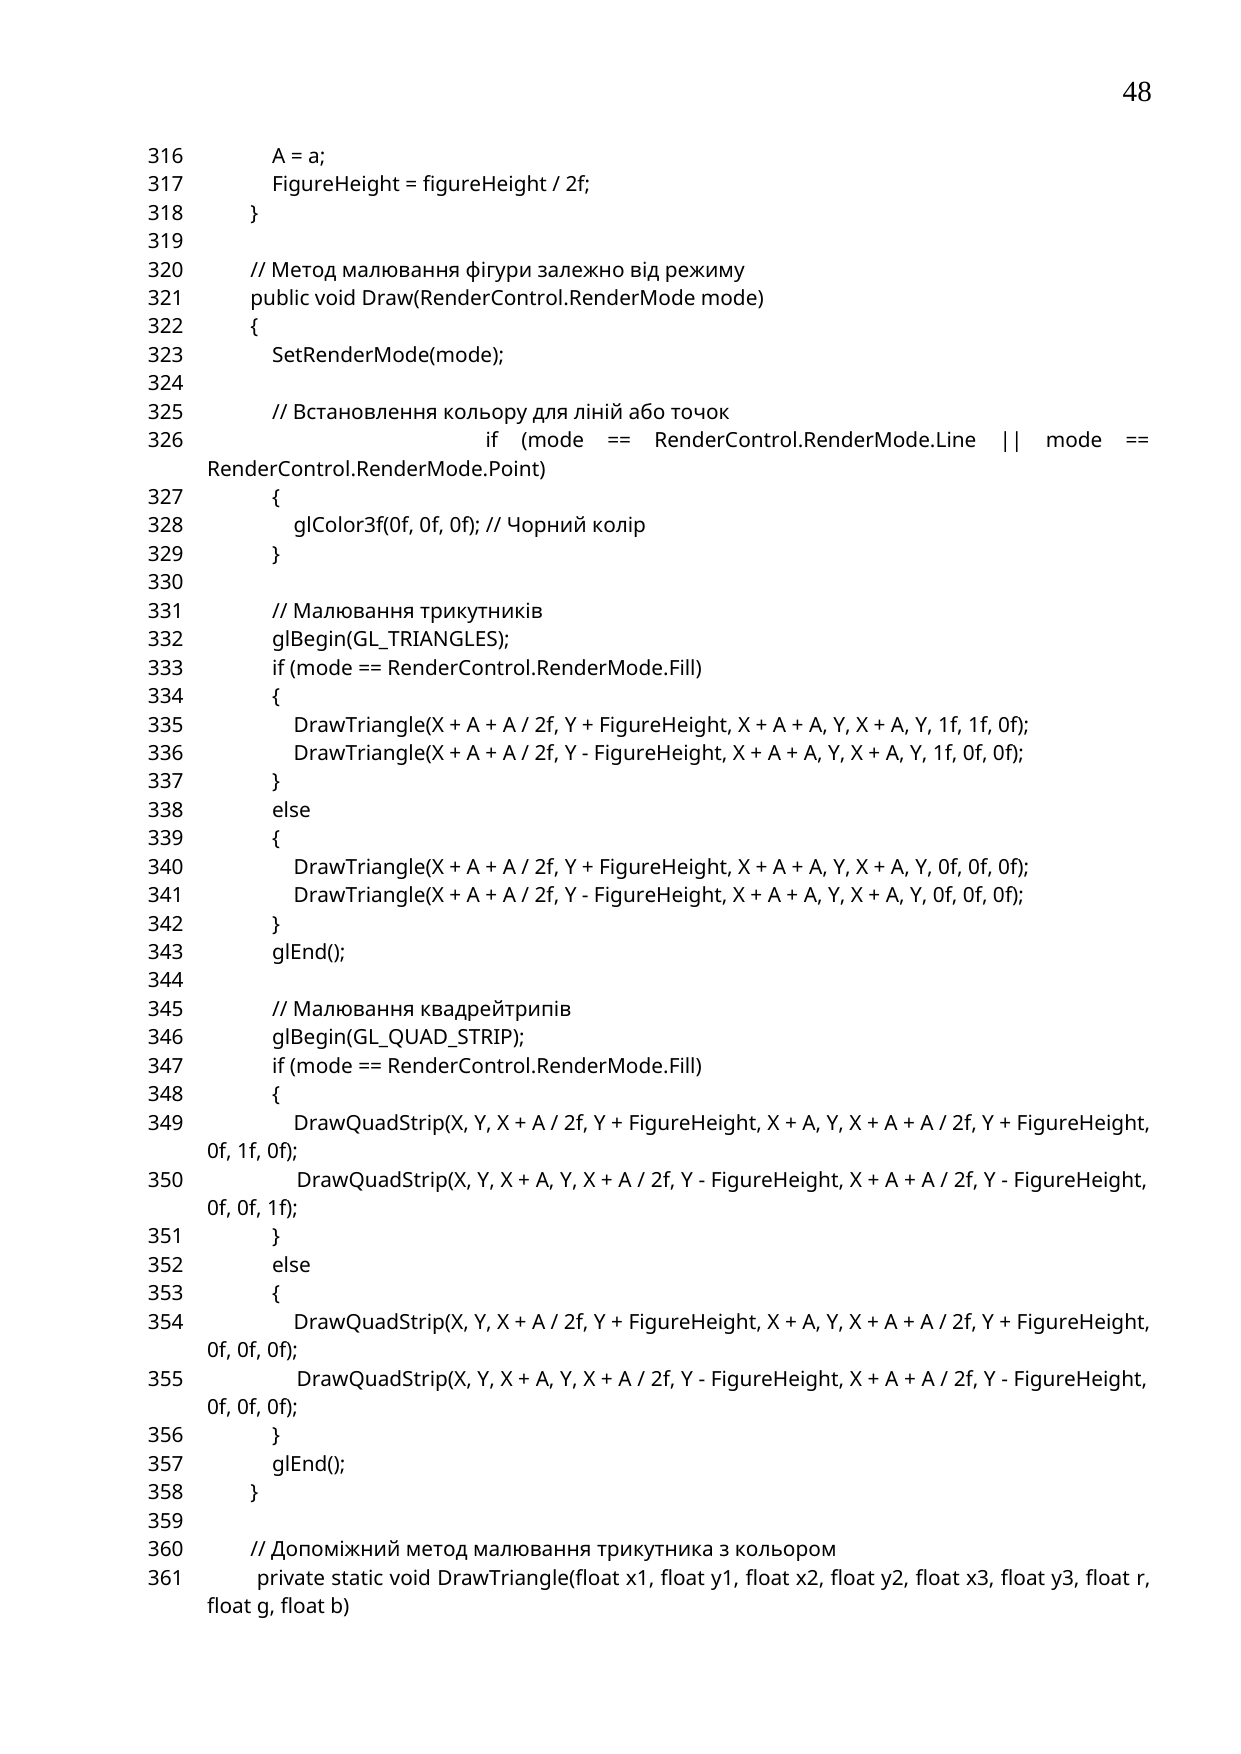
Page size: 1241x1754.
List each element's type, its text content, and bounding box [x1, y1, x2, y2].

list // Допоміжний метод малювання трикутника з кольором [148, 1534, 1152, 1563]
list DrawTriangle(X + A + A / 2f, Y + FigureHeight, X + A + A, Y, X + A, Y, 1f, 1f, 0f); [148, 710, 1152, 738]
list } [148, 1222, 1152, 1250]
list DrawTriangle(X + A + A / 2f, Y - FigureHeight, X + A + A, Y, X + A, Y, 1f, 0f, 0f); [148, 738, 1152, 767]
list } [148, 1421, 1152, 1449]
list else [148, 1250, 1152, 1278]
list // Малювання трикутників [148, 596, 1152, 624]
list DrawTriangle(X + A + A / 2f, Y + FigureHeight, X + A + A, Y, X + A, Y, 0f, 0f, 0f); [148, 852, 1152, 880]
list if (mode == RenderControl.RenderMode.Line || mode == RenderControl.RenderMode.Point) [148, 425, 1152, 482]
list } [148, 539, 1152, 567]
list glColor3f(0f, 0f, 0f); // Чорний колір [148, 511, 1152, 539]
list glBegin(GL_TRIANGLES); [148, 624, 1152, 653]
list { [148, 823, 1152, 852]
list SetRenderMode(mode); [148, 340, 1152, 368]
list { [148, 312, 1152, 340]
list { [148, 1278, 1152, 1307]
list DrawQuadStrip(X, Y, X + A / 2f, Y + FigureHeight, X + A, Y, X + A + A / 2f, Y + FigureHeight, 0f, 1f, 0f); [148, 1108, 1152, 1165]
list A = a; [148, 141, 1152, 169]
list { [148, 681, 1152, 710]
list else [148, 795, 1152, 823]
list DrawQuadStrip(X, Y, X + A, Y, X + A / 2f, Y - FigureHeight, X + A + A / 2f, Y - FigureHeight, 0f, 0f, 1f); [148, 1165, 1152, 1222]
list FigureHeight = figureHeight / 2f; [148, 169, 1152, 198]
list { [148, 482, 1152, 511]
list DrawTriangle(X + A + A / 2f, Y - FigureHeight, X + A + A, Y, X + A, Y, 0f, 0f, 0f); [148, 880, 1152, 909]
list } [148, 909, 1152, 937]
list glEnd(); [148, 1449, 1152, 1477]
list if (mode == RenderControl.RenderMode.Fill) [148, 1051, 1152, 1079]
list } [148, 1477, 1152, 1506]
list DrawQuadStrip(X, Y, X + A / 2f, Y + FigureHeight, X + A, Y, X + A + A / 2f, Y + FigureHeight, 0f, 0f, 0f); [148, 1307, 1152, 1364]
list private static void DrawTriangle(float x1, float y1, float x2, float y2, float x3, float y3, float r, float g, float b) [148, 1563, 1152, 1620]
list // Метод малювання фігури залежно від режиму [148, 255, 1152, 283]
list glEnd(); [148, 937, 1152, 966]
list glBegin(GL_QUAD_STRIP); [148, 1022, 1152, 1051]
list // Встановлення кольору для ліній або точок [148, 397, 1152, 425]
list DrawQuadStrip(X, Y, X + A, Y, X + A / 2f, Y - FigureHeight, X + A + A / 2f, Y - FigureHeight, 0f, 0f, 0f); [148, 1364, 1152, 1421]
list if (mode == RenderControl.RenderMode.Fill) [148, 653, 1152, 681]
list { [148, 1079, 1152, 1108]
list } [148, 767, 1152, 795]
list // Малювання квадрейтрипів [148, 994, 1152, 1022]
list } [148, 198, 1152, 226]
list public void Draw(RenderControl.RenderMode mode) [148, 283, 1152, 312]
